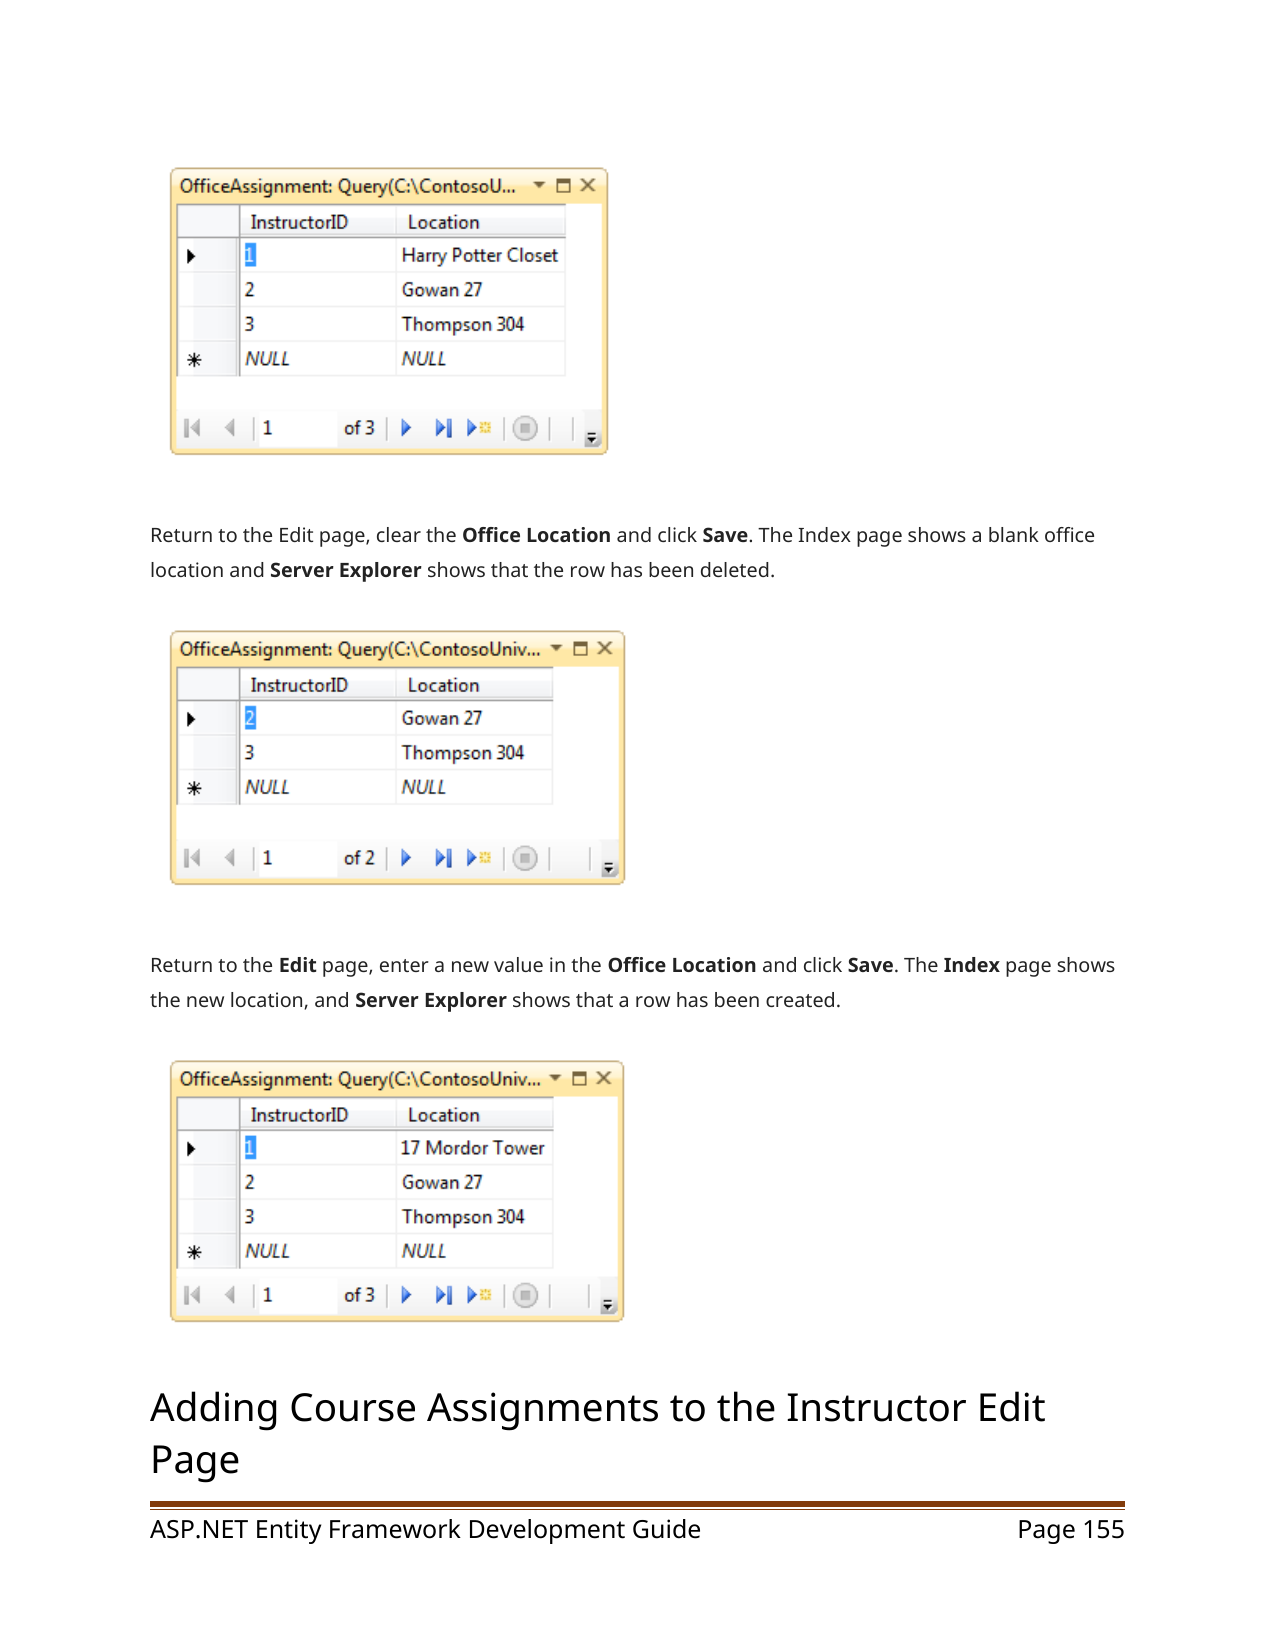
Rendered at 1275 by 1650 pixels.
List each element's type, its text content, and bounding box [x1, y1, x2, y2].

picture [150, 150, 635, 485]
picture [150, 612, 652, 915]
text Return to the Edit page, clear the Office Location and click Save. The Index page shows a blank office location and Server Explorer shows that the row has been deleted. [150, 513, 1125, 583]
subtitle Adding Course Assignments to the Instructor Edit Page [150, 1380, 1125, 1485]
picture [150, 1042, 650, 1352]
text Return to the Edit page, enter a new value in the Office Location and click Save. The Index page shows the new location, and Server Explorer shows that a row has been created. [150, 943, 1125, 1013]
